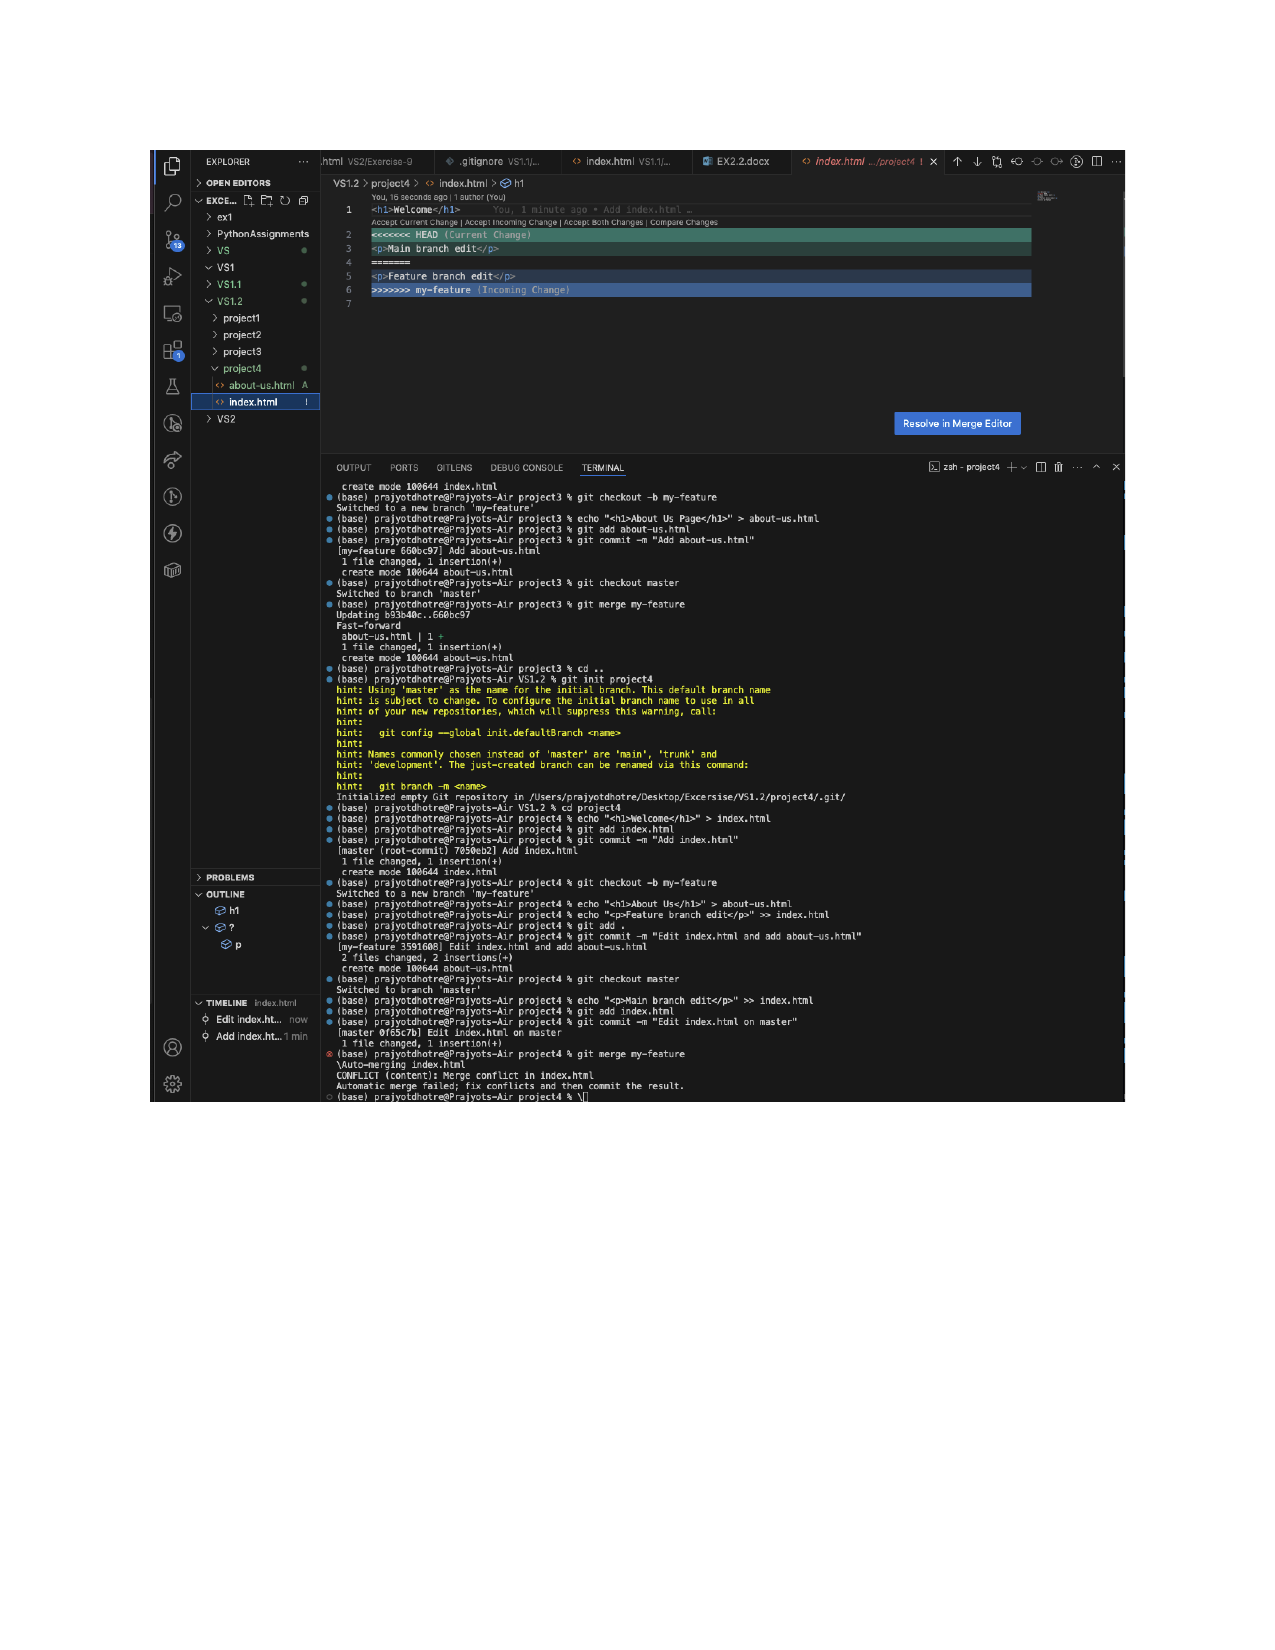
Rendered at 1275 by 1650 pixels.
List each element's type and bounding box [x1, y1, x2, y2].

picture [150, 150, 1125, 1102]
